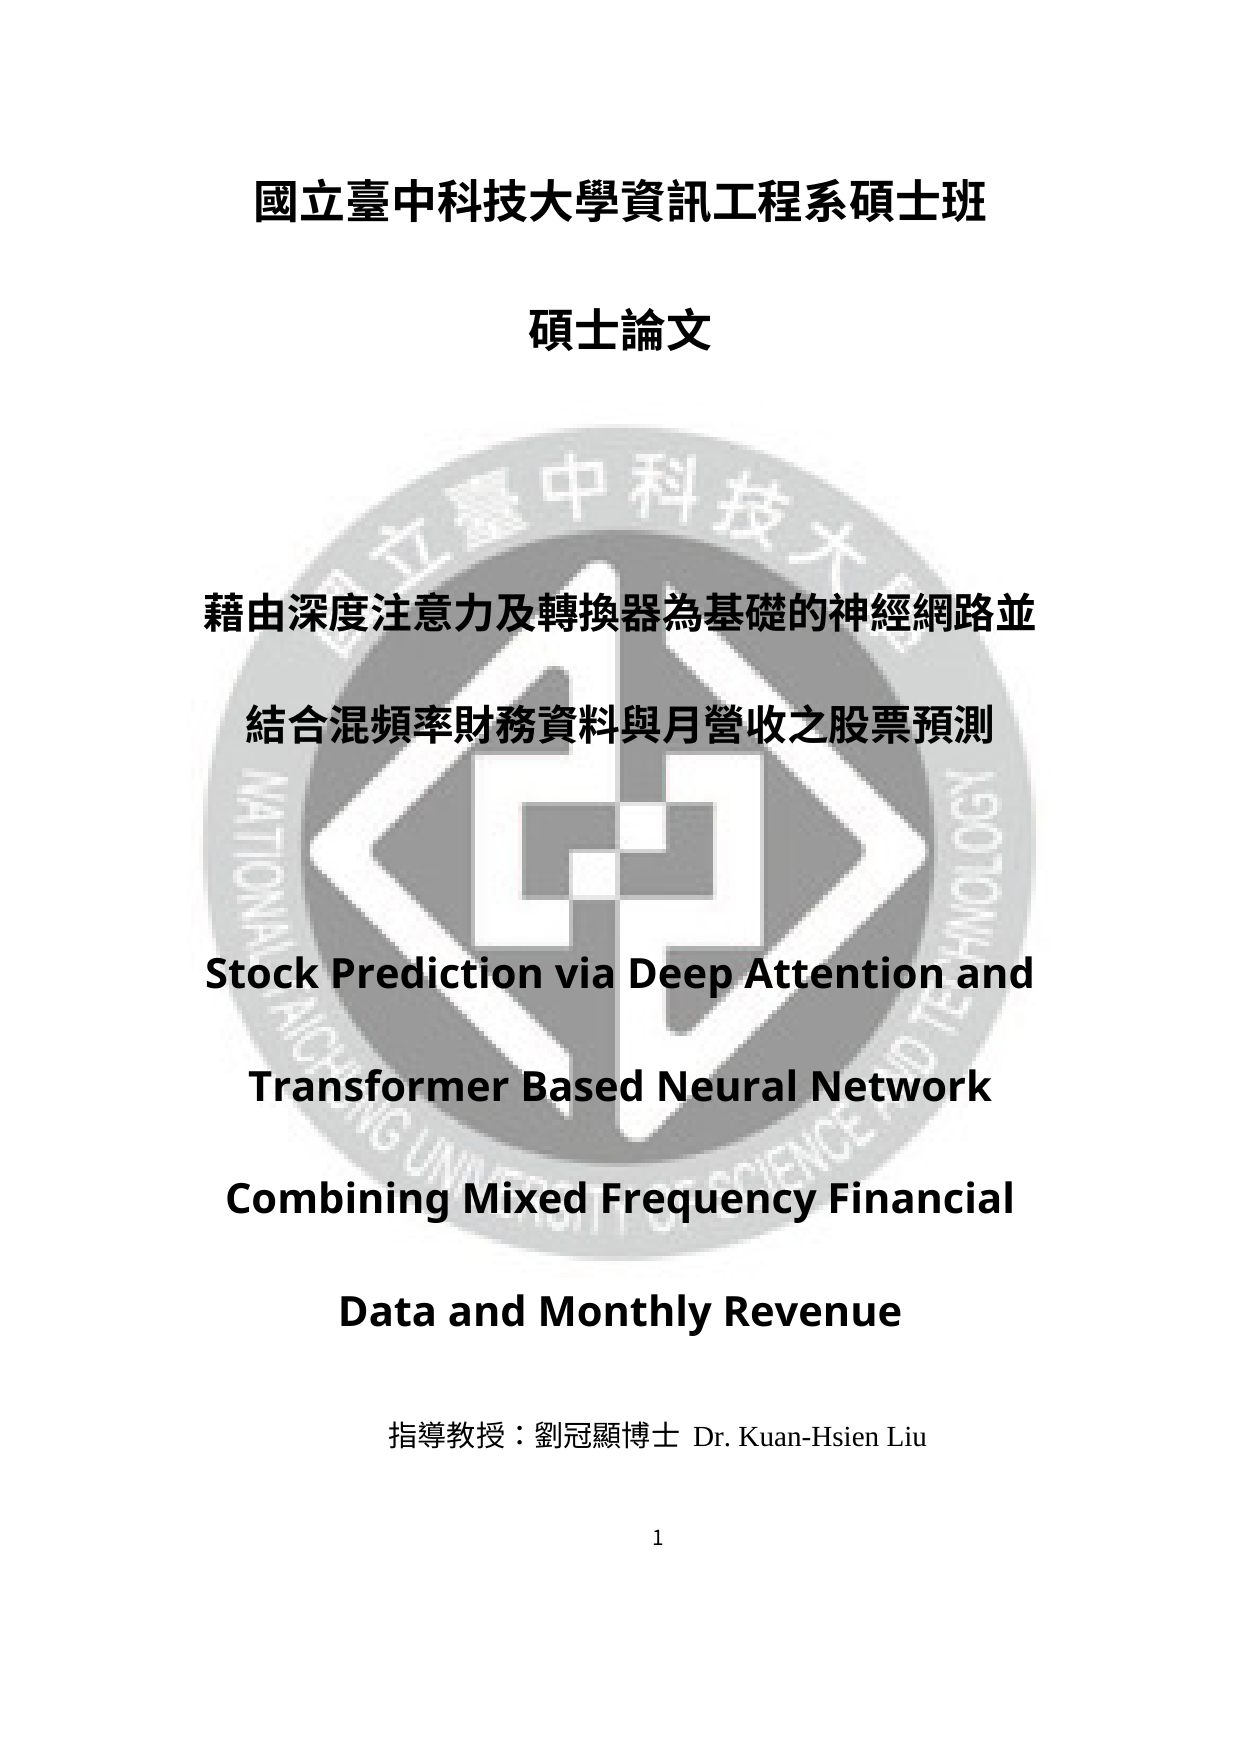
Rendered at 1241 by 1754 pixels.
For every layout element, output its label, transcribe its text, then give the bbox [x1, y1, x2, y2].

picture [187, 395, 1053, 572]
picture [187, 760, 1053, 935]
text Stock Prediction via Deep Attention and Transformer Based Neural Network Combining Mixed Frequency Financial Data and Monthly Revenue [187, 935, 1053, 1347]
text 藉由深度注意力及轉換器為基礎的神經網路並結合混頻率財務資料與月營收之股票預測 [187, 572, 1053, 760]
text 國立臺中科技大學資訊工程系碩士班 [187, 162, 1053, 237]
text 指導教授：劉冠顯博士 Dr. Kuan-Hsien Liu [187, 1397, 1053, 1472]
text 碩士論文 [187, 291, 1053, 366]
